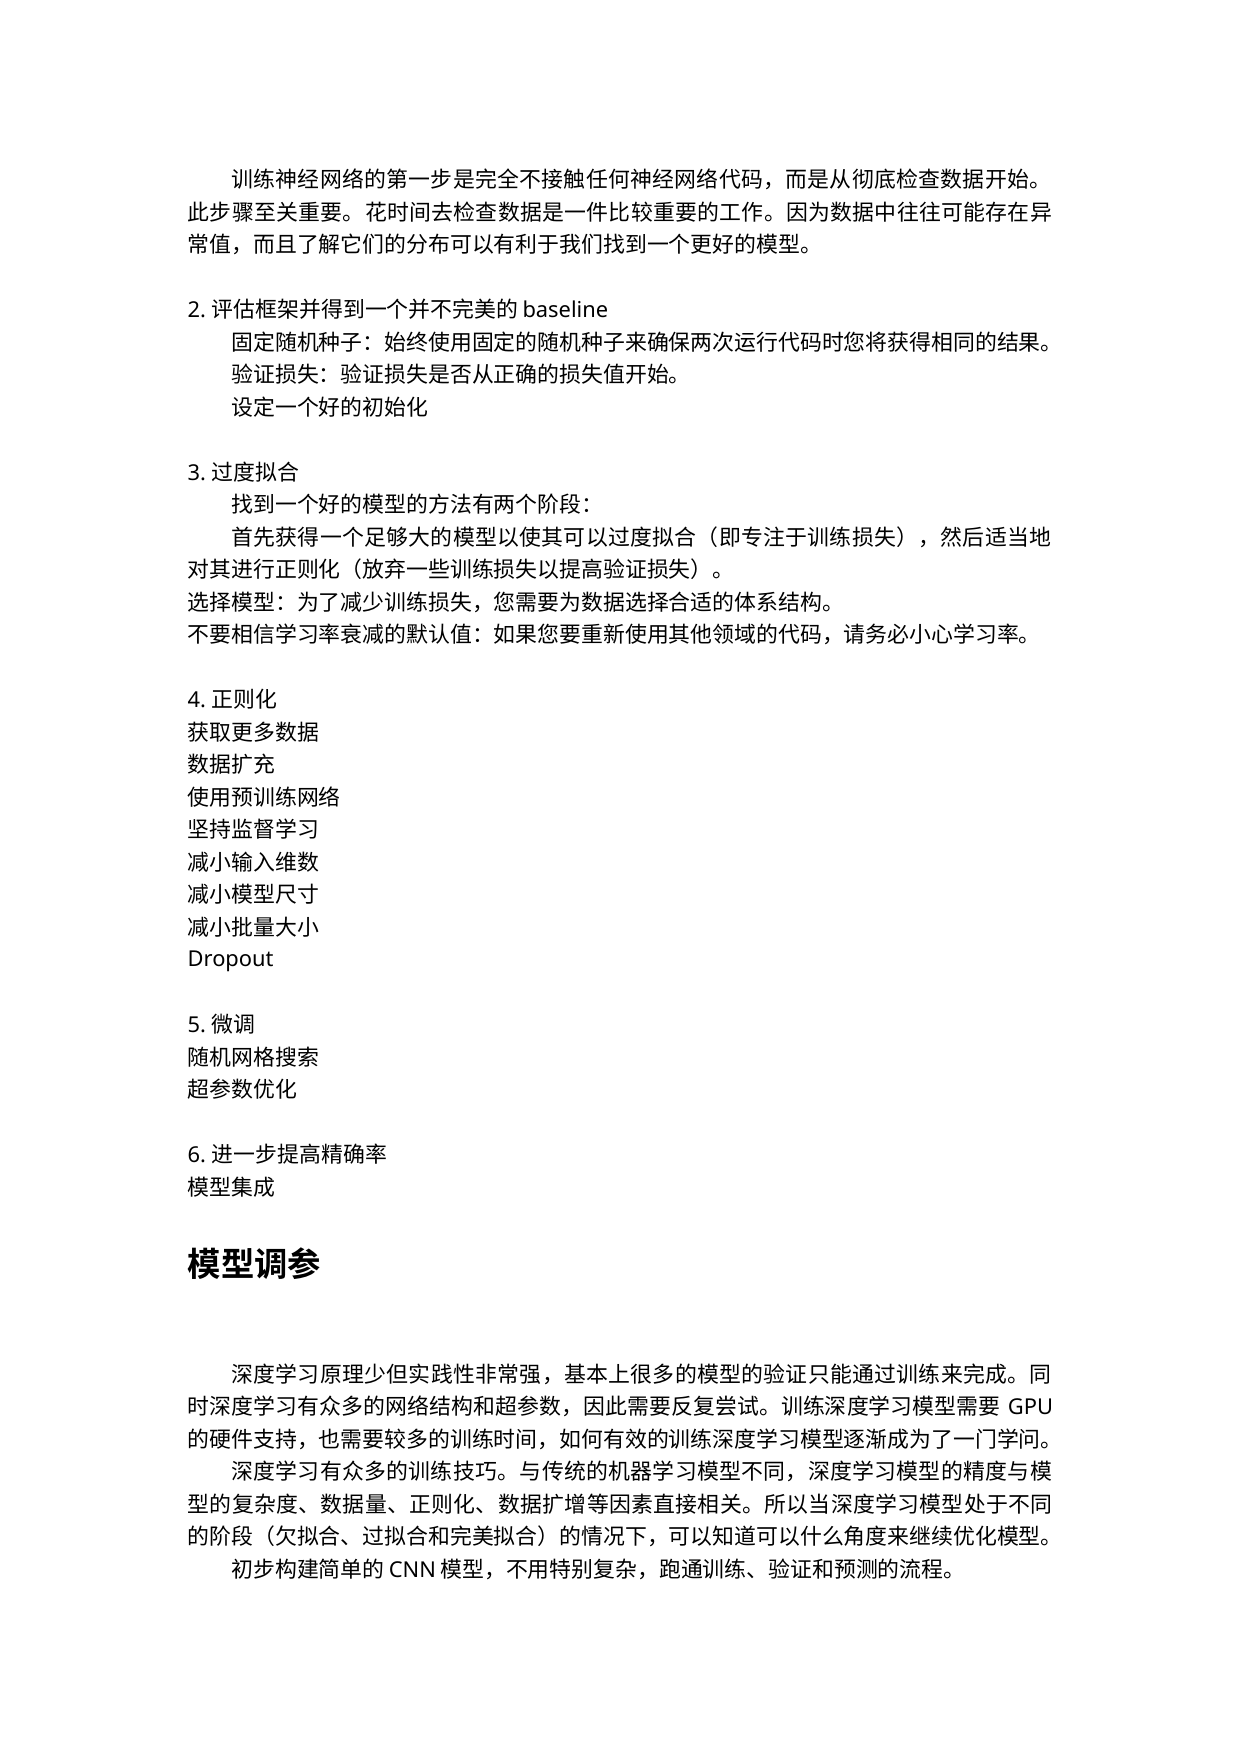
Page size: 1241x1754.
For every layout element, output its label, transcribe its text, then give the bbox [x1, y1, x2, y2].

text 6. 进一步提高精确率 [187, 1137, 1053, 1169]
text 4. 正则化 [187, 682, 1053, 714]
text 减小输入维数 [187, 844, 1053, 877]
text 模型集成 [187, 1169, 1053, 1202]
text 减小批量大小 [187, 909, 1053, 942]
text 训练神经网络的第一步是完全不接触任何神经网络代码，而是从彻底检查数据开始。此步骤至关重要。花时间去检查数据是一件比较重要的工作。因为数据中往往可能存在异常值，而且了解它们的分布可以有利于我们找到一个更好的模型。 [187, 162, 1053, 259]
text 超参数优化 [187, 1072, 1053, 1104]
text 减小模型尺寸 [187, 877, 1053, 909]
text 首先获得一个足够大的模型以使其可以过度拟合（即专注于训练损失），然后适当地对其进行正则化（放弃一些训练损失以提高验证损失）。 [187, 519, 1053, 584]
text 3. 过度拟合 [187, 454, 1053, 487]
text 深度学习有众多的训练技巧。与传统的机器学习模型不同，深度学习模型的精度与模型的复杂度、数据量、正则化、数据扩增等因素直接相关。所以当深度学习模型处于不同的阶段（欠拟合、过拟合和完美拟合）的情况下，可以知道可以什么角度来继续优化模型。 [187, 1454, 1053, 1551]
text 深度学习原理少但实践性非常强，基本上很多的模型的验证只能通过训练来完成。同时深度学习有众多的网络结构和超参数，因此需要反复尝试。训练深度学习模型需要GPU的硬件支持，也需要较多的训练时间，如何有效的训练深度学习模型逐渐成为了一门学问。 [187, 1356, 1053, 1454]
text 验证损失：验证损失是否从正确的损失值开始。 [187, 357, 1053, 389]
text 随机网格搜索 [187, 1039, 1053, 1072]
text 数据扩充 [187, 747, 1053, 779]
subtitle 模型调参 [187, 1229, 1053, 1294]
text 设定一个好的初始化 [187, 389, 1053, 422]
text 初步构建简单的CNN模型，不用特别复杂，跑通训练、验证和预测的流程。 [187, 1551, 1053, 1584]
text 2. 评估框架并得到一个并不完美的baseline [187, 292, 1053, 324]
text 固定随机种子：始终使用固定的随机种子来确保两次运行代码时您将获得相同的结果。 [187, 324, 1053, 357]
text Dropout [187, 942, 1053, 974]
text 找到一个好的模型的方法有两个阶段： [187, 487, 1053, 519]
text 选择模型：为了减少训练损失，您需要为数据选择合适的体系结构。 [187, 584, 1053, 617]
text 坚持监督学习 [187, 812, 1053, 844]
text 获取更多数据 [187, 714, 1053, 747]
text 使用预训练网络 [187, 779, 1053, 812]
text 5. 微调 [187, 1007, 1053, 1039]
text 不要相信学习率衰减的默认值：如果您要重新使用其他领域的代码，请务必小心学习率。 [187, 617, 1053, 649]
